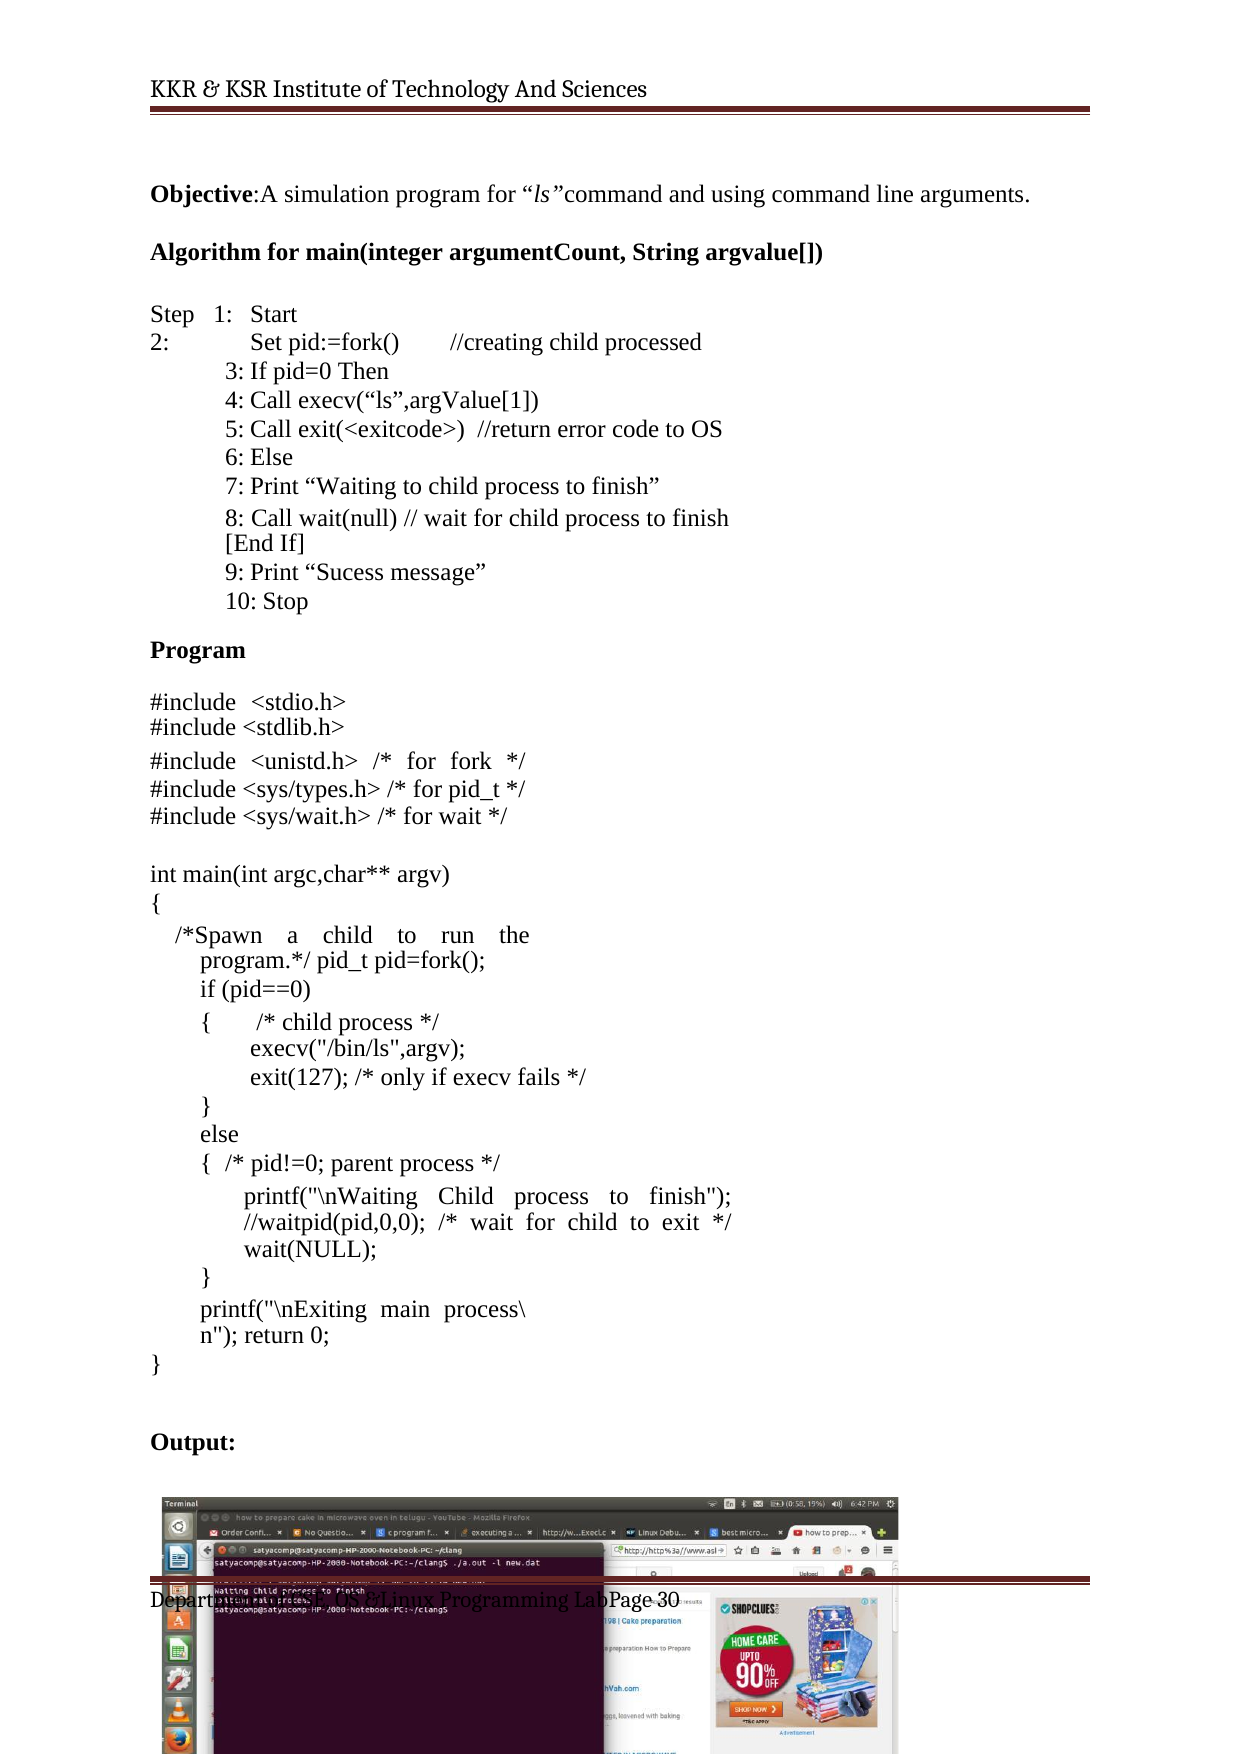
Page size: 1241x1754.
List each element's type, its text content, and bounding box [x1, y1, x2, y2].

text { [150, 888, 1090, 917]
list Call execv(“ls”,argValue[1]) [225, 385, 1090, 414]
text execv("/bin/ls",argv); [250, 1035, 1090, 1062]
text int main(int argc,char** argv) [150, 859, 1090, 888]
text /*Spawn a child to run the program.*/ pid_t pid=fork(); [175, 923, 530, 974]
text Objective:A simulation program for “ls”command and using command line arguments. [150, 179, 1090, 208]
list Else [225, 442, 1090, 471]
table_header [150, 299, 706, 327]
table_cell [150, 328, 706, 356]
text printf("\nExiting main process\n"); return 0; [200, 1297, 526, 1348]
text { /* pid!=0; parent process */ [200, 1148, 1090, 1177]
list Call exit(<exitcode>) //return error code to OS [225, 414, 1090, 442]
text #include <unistd.h> /* for fork */ #include <sys/types.h> /* for pid_t */ #include <sys/wait.h> /* for wait */ [150, 747, 526, 830]
picture [161, 1585, 899, 1754]
text exit(127); /* only if execv fails */ [250, 1062, 1090, 1091]
picture [161, 1497, 899, 1576]
text if (pid==0) [200, 974, 1090, 1003]
text { /* child process */ [200, 1009, 1090, 1035]
text Output: [150, 1427, 1090, 1456]
text } [200, 1091, 1090, 1119]
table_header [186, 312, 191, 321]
text #include <stdio.h> #include <stdlib.h> [150, 690, 346, 741]
list Print “Sucess message” [225, 557, 1090, 586]
text else [175, 1119, 1090, 1148]
text Program [150, 636, 1090, 664]
text printf("\nWaiting Child process to finish"); //waitpid(pid,0,0); /* wait for child to exit */ wait(NULL); [244, 1183, 732, 1262]
list Stop [225, 586, 1090, 615]
text } [200, 1262, 1090, 1291]
text Algorithm for main(integer argumentCount, String argvalue[]) [150, 237, 1090, 266]
text } [150, 1349, 1090, 1377]
list If pid=0 Then [225, 356, 1090, 385]
list Print “Waiting to child process to finish” [225, 471, 1090, 500]
list Call wait(null) // wait for child process to finish [End If] [225, 506, 730, 557]
